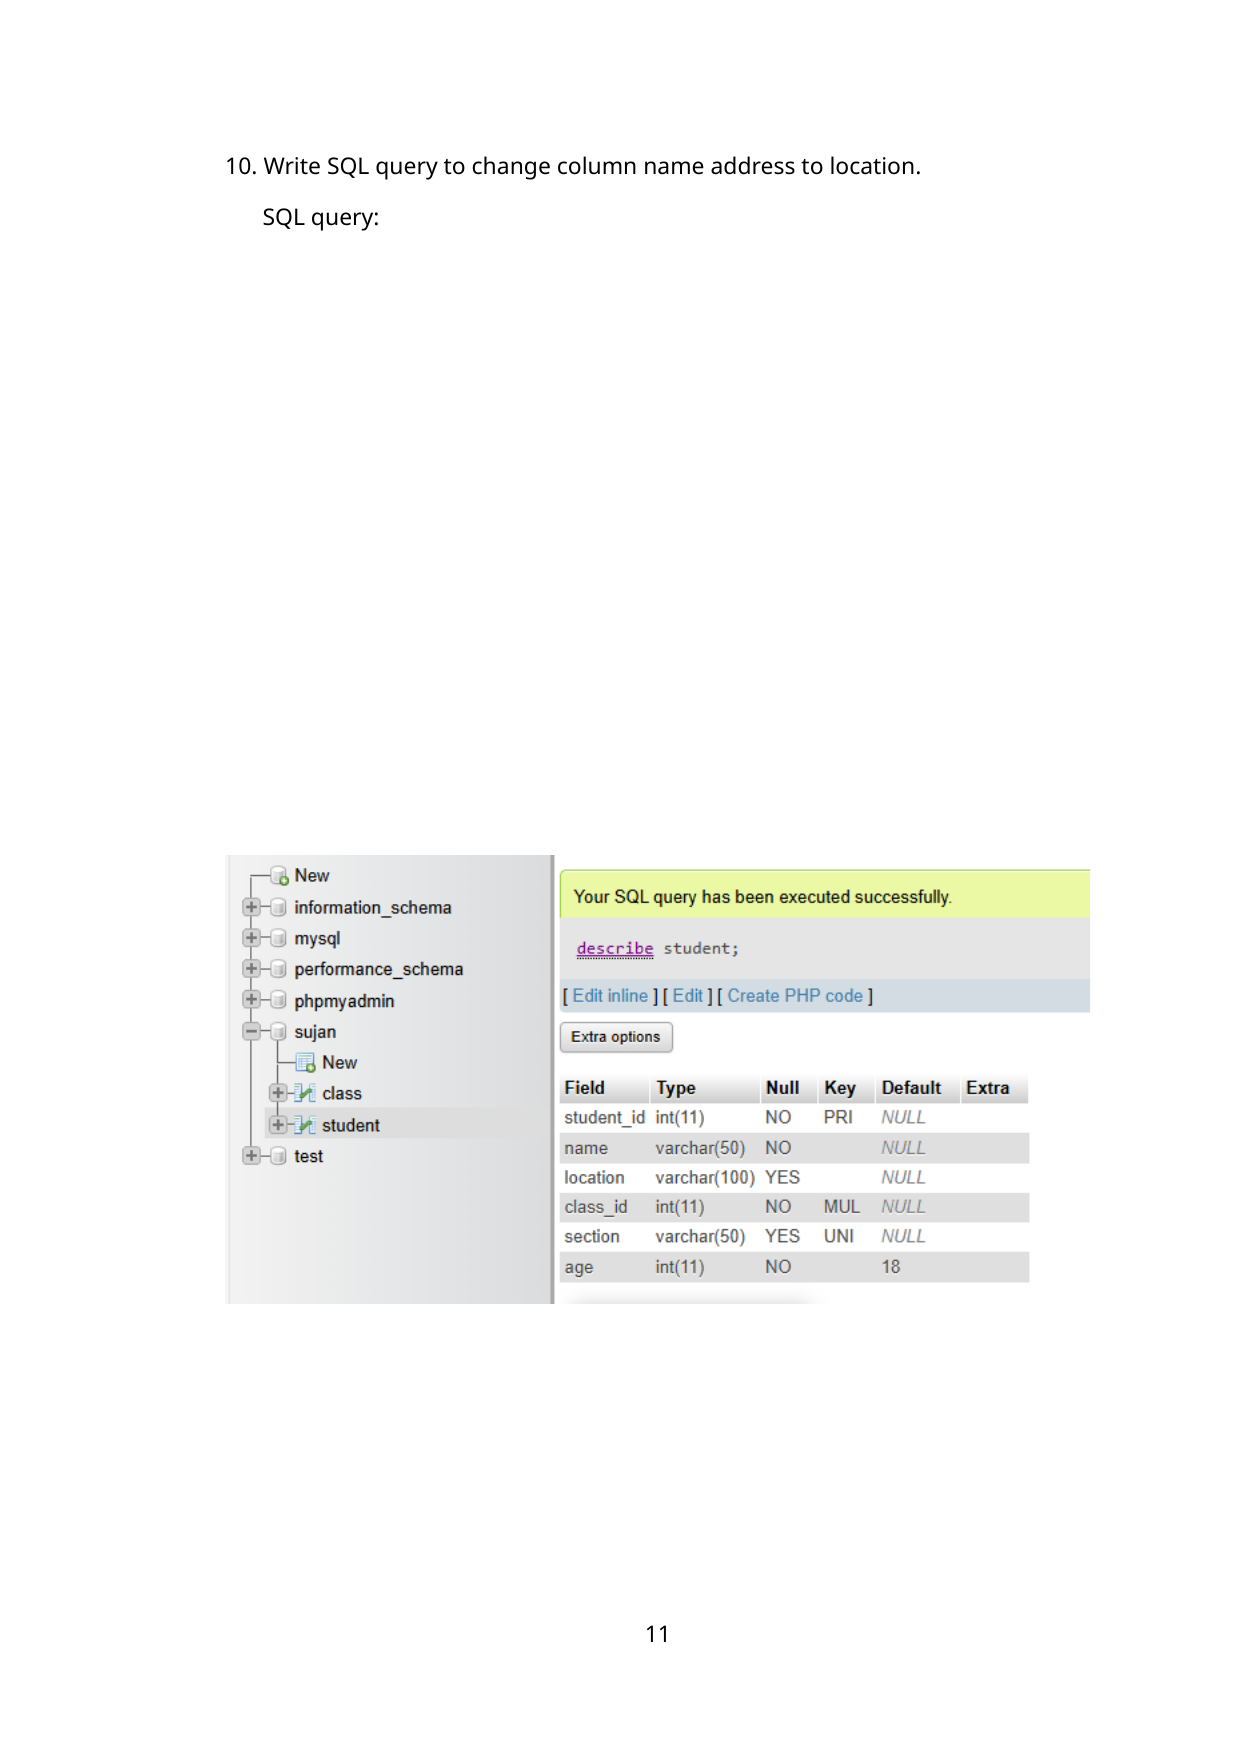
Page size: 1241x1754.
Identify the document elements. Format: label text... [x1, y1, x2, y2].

picture [225, 855, 1091, 1304]
text 10. Write SQL query to change column name address to location. [225, 150, 1090, 181]
text SQL query: [262, 200, 1090, 232]
